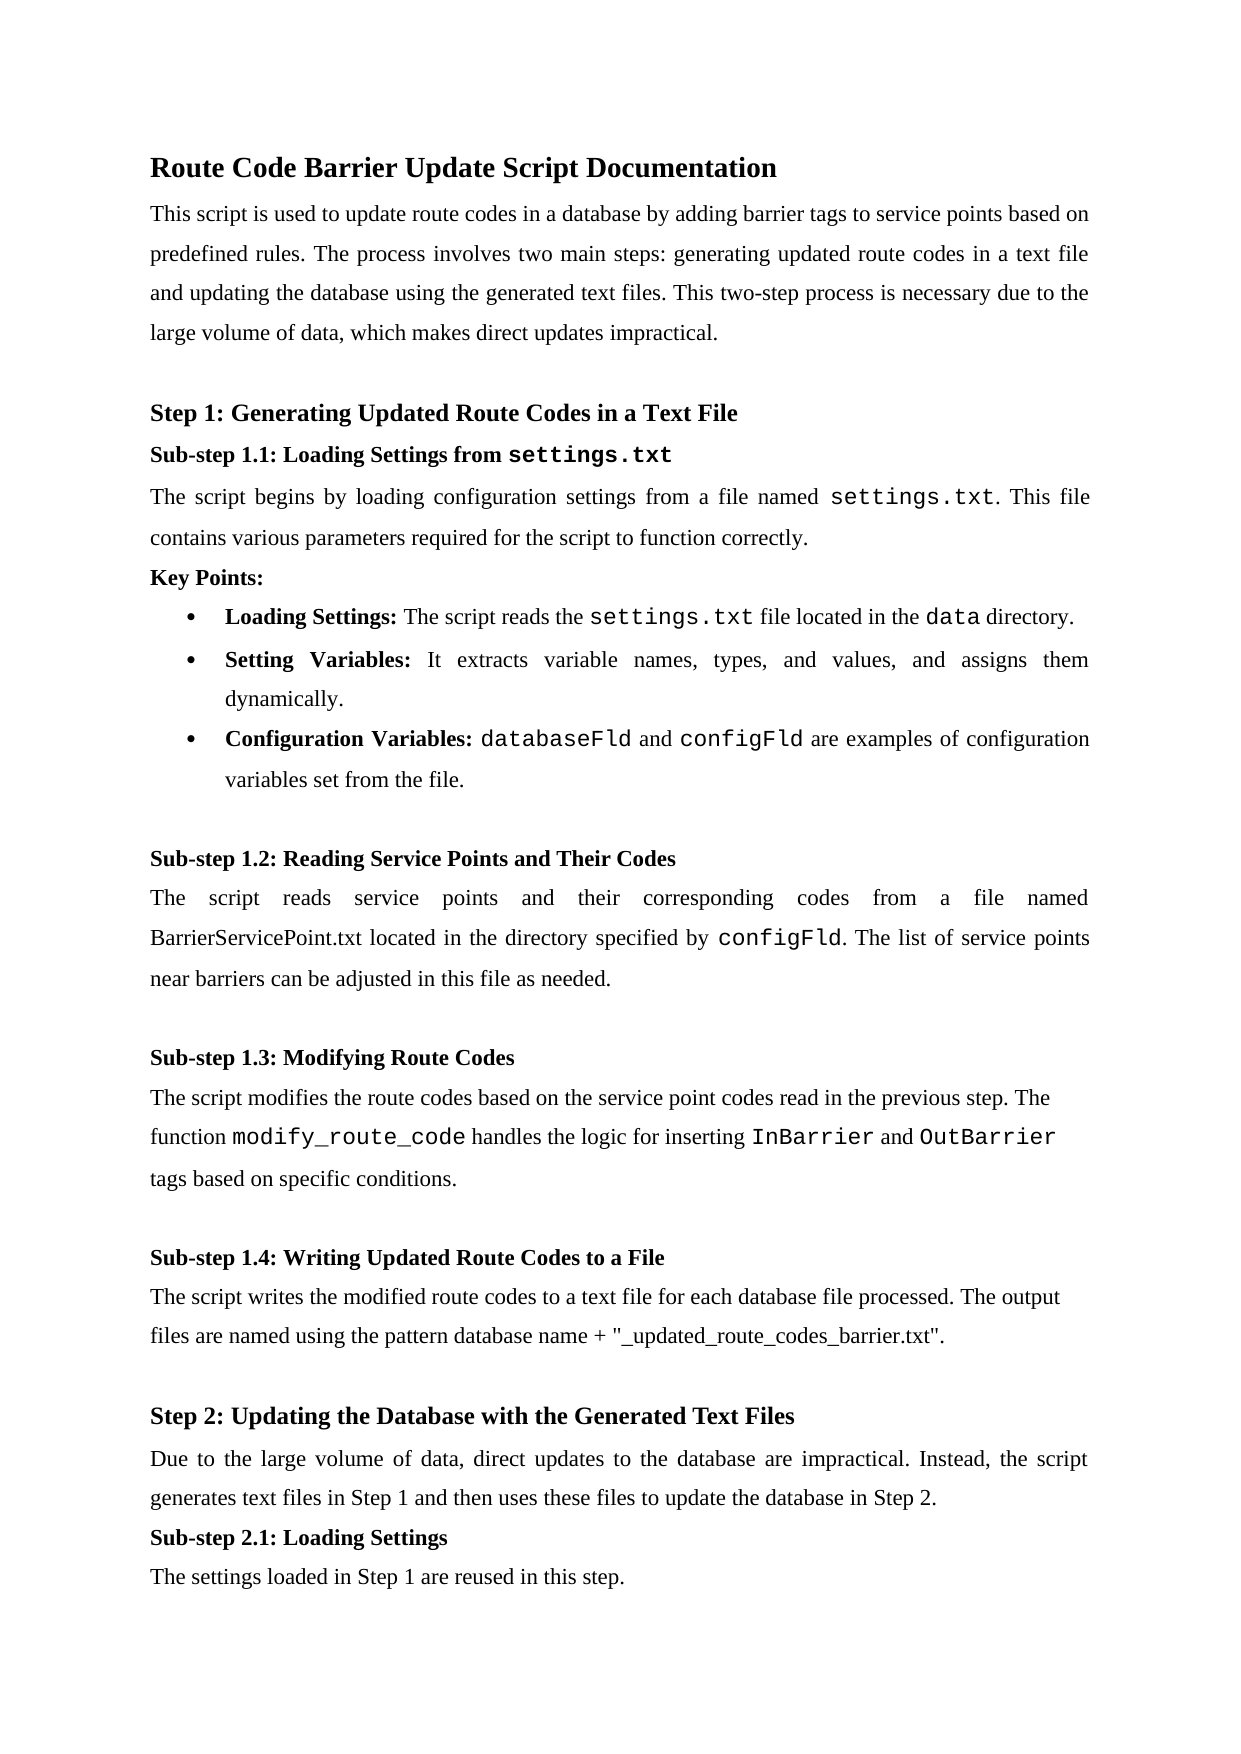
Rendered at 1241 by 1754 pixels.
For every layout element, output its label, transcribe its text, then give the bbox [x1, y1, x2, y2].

text The script writes the modified route codes to a text file for each database file processed. The output files are named using the pattern database name + "_updated_route_codes_barrier.txt". [150, 1283, 1090, 1349]
list Loading Settings: The script reads the settings.txt file located in the data directory. [187, 603, 1090, 632]
text Step 1: Generating Updated Route Codes in a Text File [150, 398, 1090, 426]
list Setting Variables: It extracts variable names, types, and values, and assigns them dynamically. [187, 646, 1090, 712]
text The settings loaded in Step 1 are reused in this step. [150, 1563, 1090, 1589]
text Key Points: [150, 564, 1090, 590]
text Sub-step 1.1: Loading Settings from settings.txt [150, 441, 1090, 469]
text Sub-step 1.4: Writing Updated Route Codes to a File [150, 1243, 1090, 1270]
text The script begins by loading configuration settings from a file named settings.txt. This file contains various parameters required for the script to function correctly. [150, 483, 1090, 551]
text The script reads service points and their corresponding codes from a file named BarrierServicePoint.txt located in the directory specified by configFld. The list of service points near barriers can be adjusted in this file as needed. [150, 884, 1090, 992]
text The script modifies the route codes based on the service point codes read in the previous step. The function modify_route_code handles the logic for inserting InBarrier and OutBarrier tags based on specific conditions. [150, 1084, 1090, 1191]
text This script is used to update route codes in a database by adding barrier tags to service points based on predefined rules. The process involves two main steps: generating updated route codes in a text file and updating the database using the generated text files. This two-step process is necessary due to the large volume of data, which makes direct updates impractical. [150, 200, 1090, 345]
text Sub-step 2.1: Loading Settings [150, 1523, 1090, 1550]
text Due to the large volume of data, direct updates to the database are impractical. Instead, the script generates text files in Step 1 and then uses these files to update the database in Step 2. [150, 1444, 1090, 1510]
text Step 2: Updating the Database with the Generated Text Files [150, 1401, 1090, 1430]
list Configuration Variables: databaseFld and configFld are examples of configuration variables set from the file. [187, 725, 1090, 792]
text Sub-step 1.2: Reading Service Points and Their Codes [150, 845, 1090, 871]
text Sub-step 1.3: Modifying Route Codes [150, 1044, 1090, 1071]
text Route Code Barrier Update Script Documentation [150, 150, 1090, 183]
